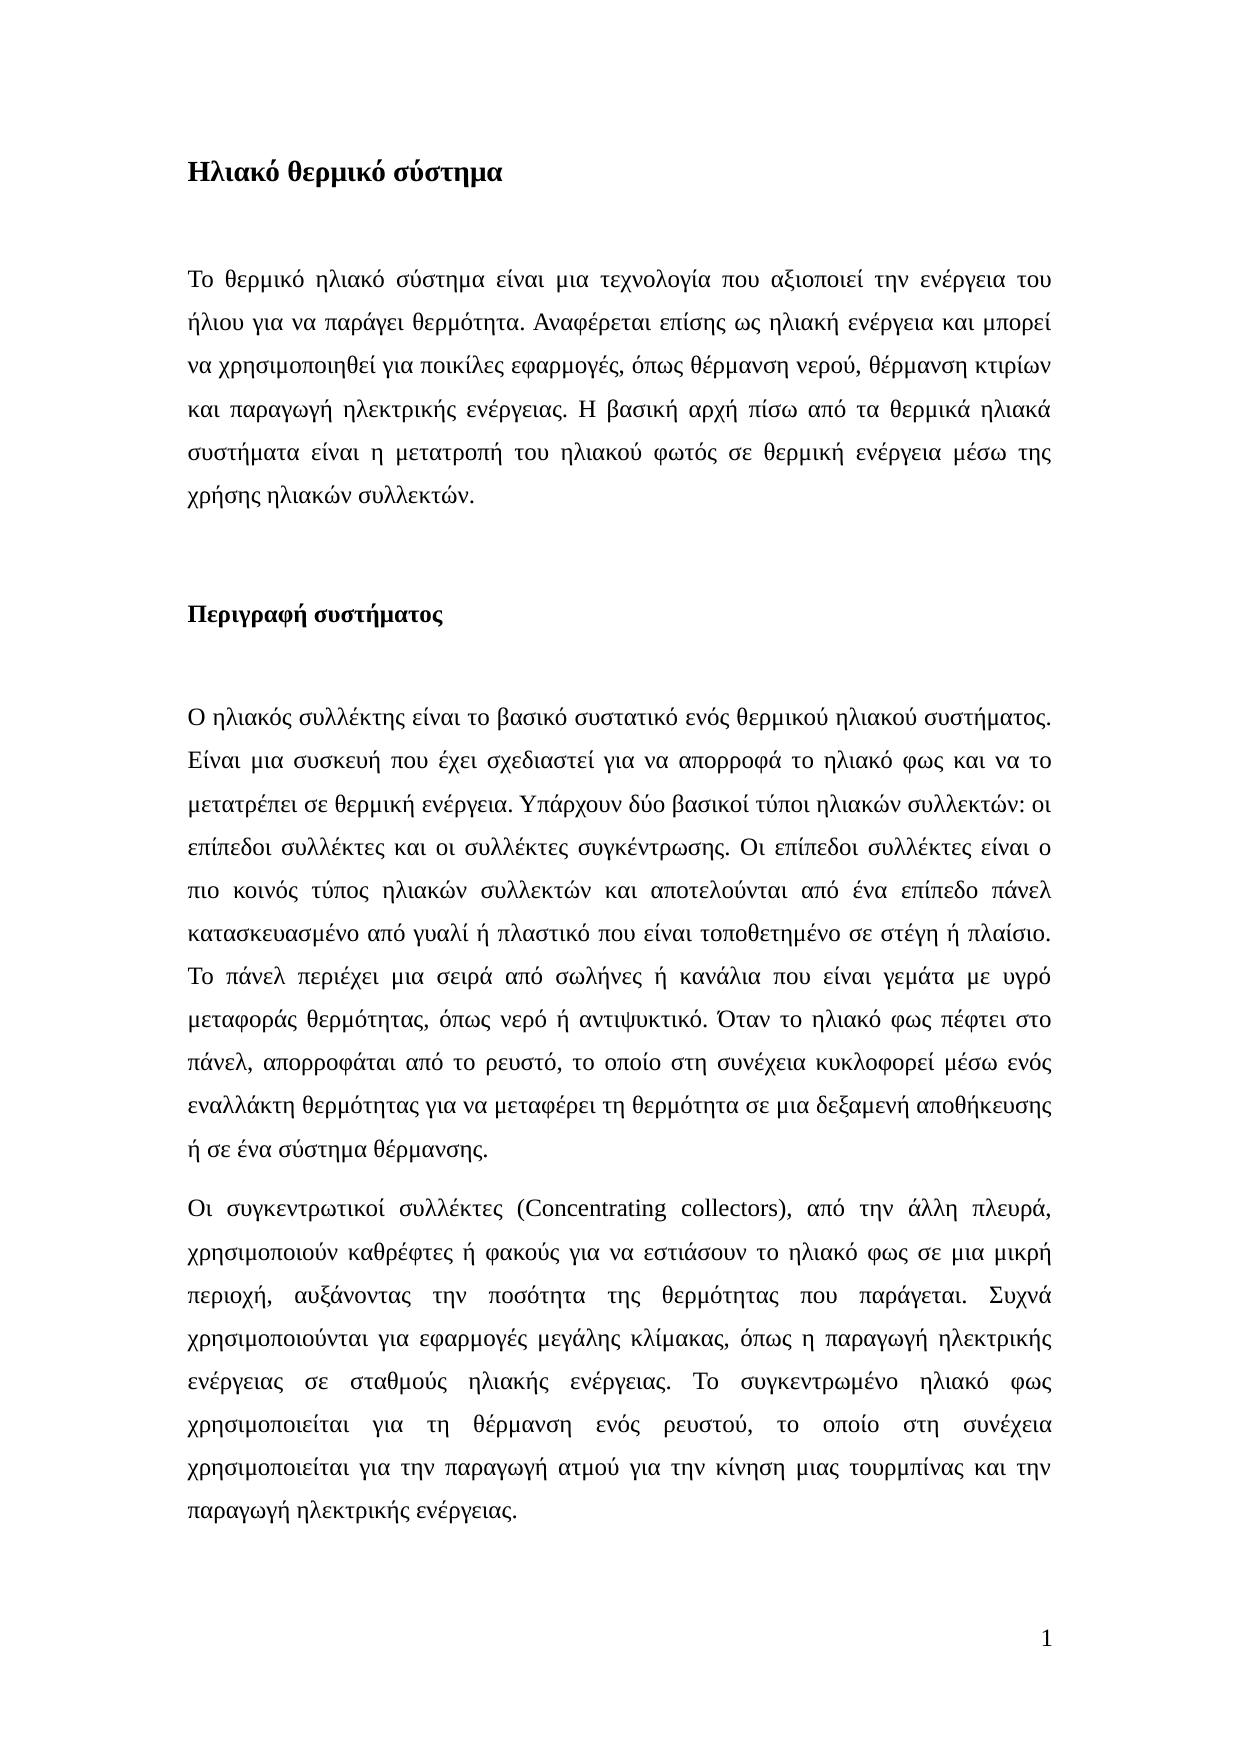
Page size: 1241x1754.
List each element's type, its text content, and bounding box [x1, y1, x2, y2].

text Οι συγκεντρωτικοί συλλέκτες (Concentrating collectors), από την άλλη πλευρά, χρησιμοποιούν καθρέφτες ή φακούς για να εστιάσουν το ηλιακό φως σε μια μικρή περιοχή, αυξάνοντας την ποσότητα της θερμότητας που παράγεται. Συχνά χρησιμοποιούνται για εφαρμογές μεγάλης κλίμακας, όπως η παραγωγή ηλεκτρικής ενέργειας σε σταθμούς ηλιακής ενέργειας. Το συγκεντρωμένο ηλιακό φως χρησιμοποιείται για τη θέρμανση ενός ρευστού, το οποίο στη συνέχεια χρησιμοποιείται για την παραγωγή ατμού για την κίνηση μιας τουρμπίνας και την παραγωγή ηλεκτρικής ενέργειας. [187, 1193, 1053, 1524]
text Ο ηλιακός συλλέκτης είναι το βασικό συστατικό ενός θερμικού ηλιακού συστήματος. Είναι μια συσκευή που έχει σχεδιαστεί για να απορροφά το ηλιακό φως και να το μετατρέπει σε θερμική ενέργεια. Υπάρχουν δύο βασικοί τύποι ηλιακών συλλεκτών: οι επίπεδοι συλλέκτες και οι συλλέκτες συγκέντρωσης. Οι επίπεδοι συλλέκτες είναι ο πιο κοινός τύπος ηλιακών συλλεκτών και αποτελούνται από ένα επίπεδο πάνελ κατασκευασμένο από γυαλί ή πλαστικό που είναι τοποθετημένο σε στέγη ή πλαίσιο. Το πάνελ περιέχει μια σειρά από σωλήνες ή κανάλια που είναι γεμάτα με υγρό μεταφοράς θερμότητας, όπως νερό ή αντιψυκτικό. Όταν το ηλιακό φως πέφτει στο πάνελ, απορροφάται από το ρευστό, το οποίο στη συνέχεια κυκλοφορεί μέσω ενός εναλλάκτη θερμότητας για να μεταφέρει τη θερμότητα σε μια δεξαμενή αποθήκευσης ή σε ένα σύστημα θέρμανσης. [187, 702, 1053, 1162]
subtitle Ηλιακό θερμικό σύστημα [187, 154, 1053, 188]
text To θερμικό ηλιακό σύστημα είναι μια τεχνολογία που αξιοποιεί την ενέργεια του ήλιου για να παράγει θερμότητα. Αναφέρεται επίσης ως ηλιακή ενέργεια και μπορεί να χρησιμοποιηθεί για ποικίλες εφαρμογές, όπως θέρμανση νερού, θέρμανση κτιρίων και παραγωγή ηλεκτρικής ενέργειας. Η βασική αρχή πίσω από τα θερμικά ηλιακά συστήματα είναι η μετατροπή του ηλιακού φωτός σε θερμική ενέργεια μέσω της χρήσης ηλιακών συλλεκτών. [187, 264, 1053, 509]
subtitle Περιγραφή συστήματος [187, 599, 1053, 628]
